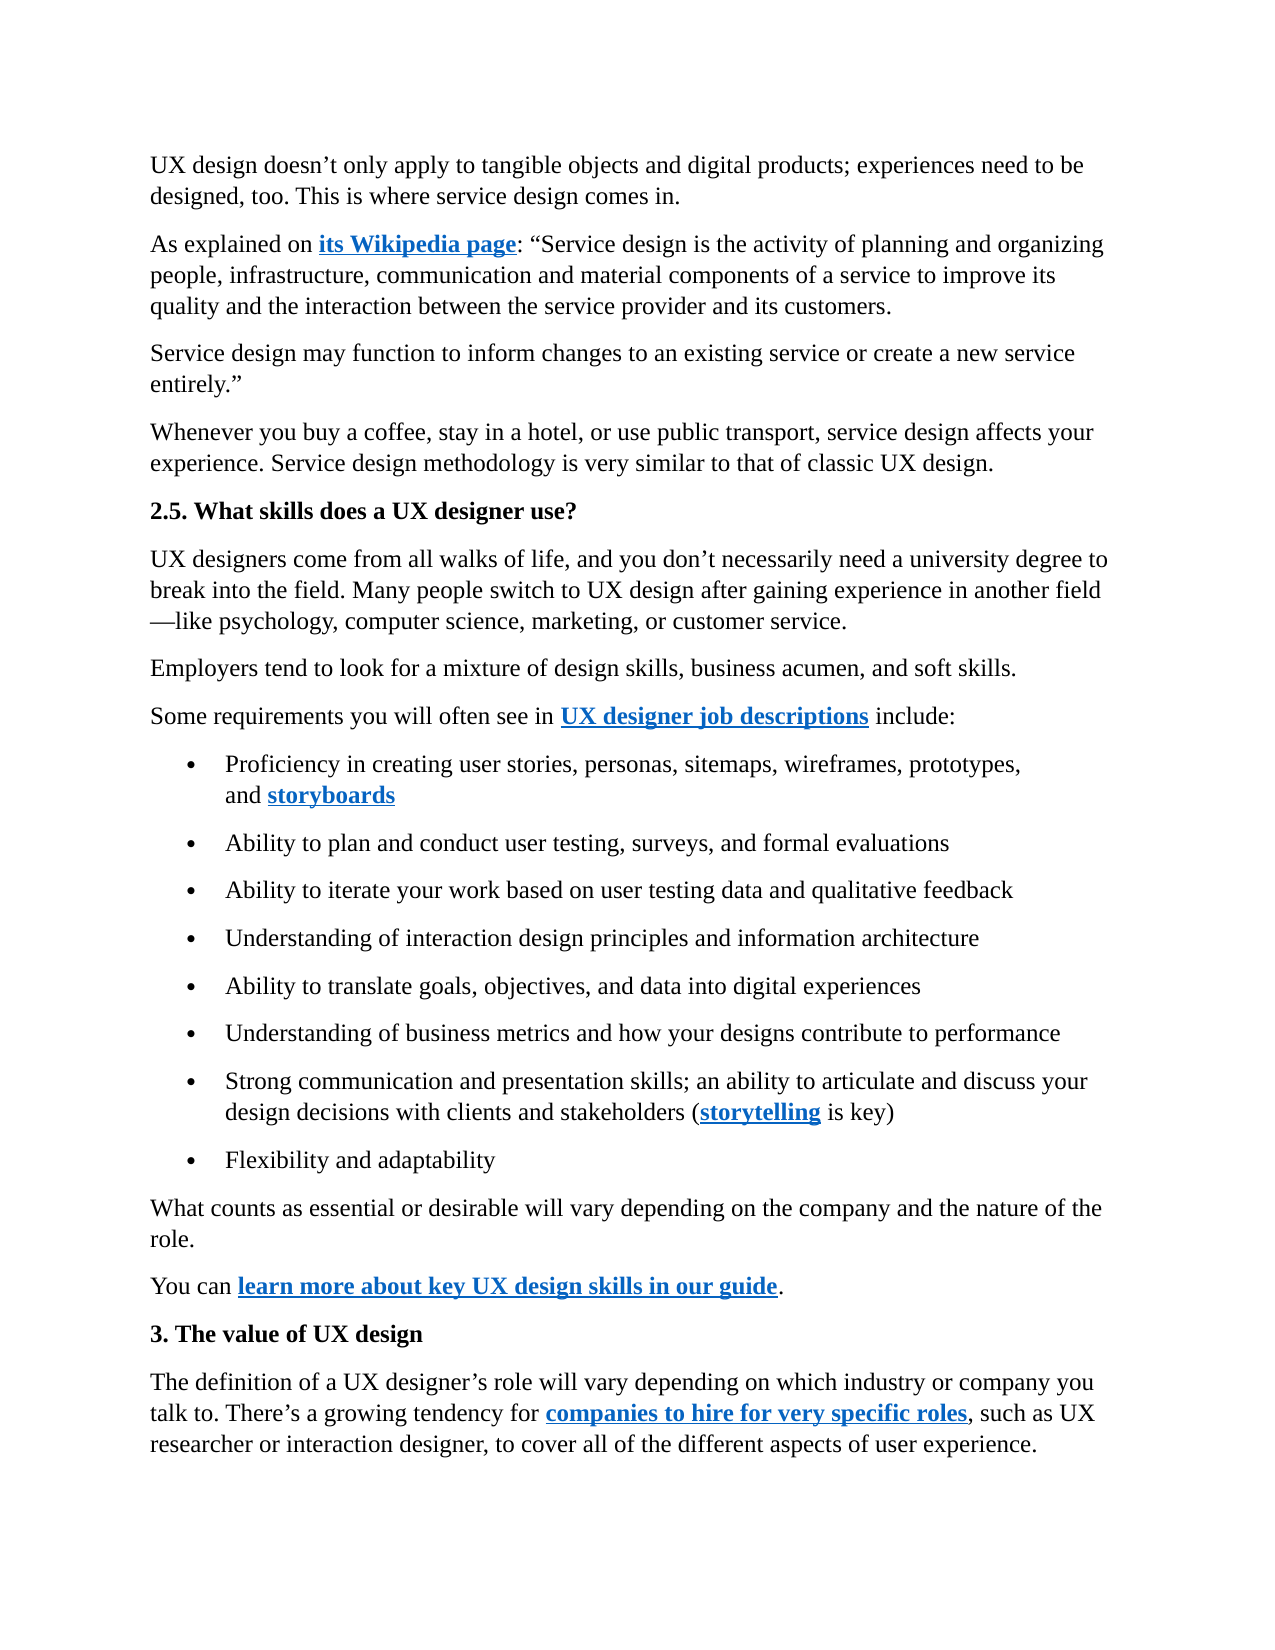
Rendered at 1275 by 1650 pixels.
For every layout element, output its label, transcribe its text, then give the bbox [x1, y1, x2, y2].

text What counts as essential or desirable will vary depending on the company and the nature of the role. [150, 1193, 1125, 1252]
list Strong communication and presentation skills; an ability to articulate and discuss your design decisions with clients and stakeholders (storytelling is key) [187, 1066, 1125, 1126]
list Ability to plan and conduct user testing, surveys, and formal evaluations [187, 828, 1125, 856]
text Whenever you buy a coffee, stay in a hotel, or use public transport, service design affects your experience. Service design methodology is very similar to that of classic UX design. [150, 417, 1125, 477]
text UX design doesn’t only apply to tangible objects and digital products; experiences need to be designed, too. This is where service design comes in. [150, 150, 1125, 210]
list Understanding of business metrics and how your designs contribute to performance [187, 1018, 1125, 1047]
text 2.5. What skills does a UX designer use? [150, 496, 1125, 525]
list Proficiency in creating user stories, personas, sitemaps, wireframes, prototypes, and storyboards [187, 749, 1125, 809]
text Service design may function to inform changes to an existing service or create a new service entirely.” [150, 338, 1125, 398]
list Ability to iterate your work based on user testing data and qualitative feedback [187, 875, 1125, 904]
text 3. The value of UX design [150, 1319, 1125, 1348]
text As explained on its Wikipedia page: “Service design is the activity of planning and organizing people, infrastructure, communication and material components of a service to improve its quality and the interaction between the service provider and its customers. [150, 229, 1125, 319]
text You can learn more about key UX design skills in our guide. [150, 1271, 1125, 1300]
list Flexibility and adaptability [187, 1145, 1125, 1174]
list Ability to translate goals, objectives, and data into digital experiences [187, 971, 1125, 999]
text UX designers come from all walks of life, and you don’t necessarily need a university degree to break into the field. Many people switch to UX design after gaining experience in another field—like psychology, computer science, marketing, or customer service. [150, 544, 1125, 634]
text Some requirements you will often see in UX designer job descriptions include: [150, 701, 1125, 730]
text Employers tend to look for a mixture of design skills, business acumen, and soft skills. [150, 653, 1125, 682]
list Understanding of interaction design principles and information architecture [187, 923, 1125, 952]
text The definition of a UX designer’s role will vary depending on which industry or company you talk to. There’s a growing tendency for companies to hire for very specific roles, such as UX researcher or interaction designer, to cover all of the different aspects of user experience. [150, 1367, 1125, 1458]
